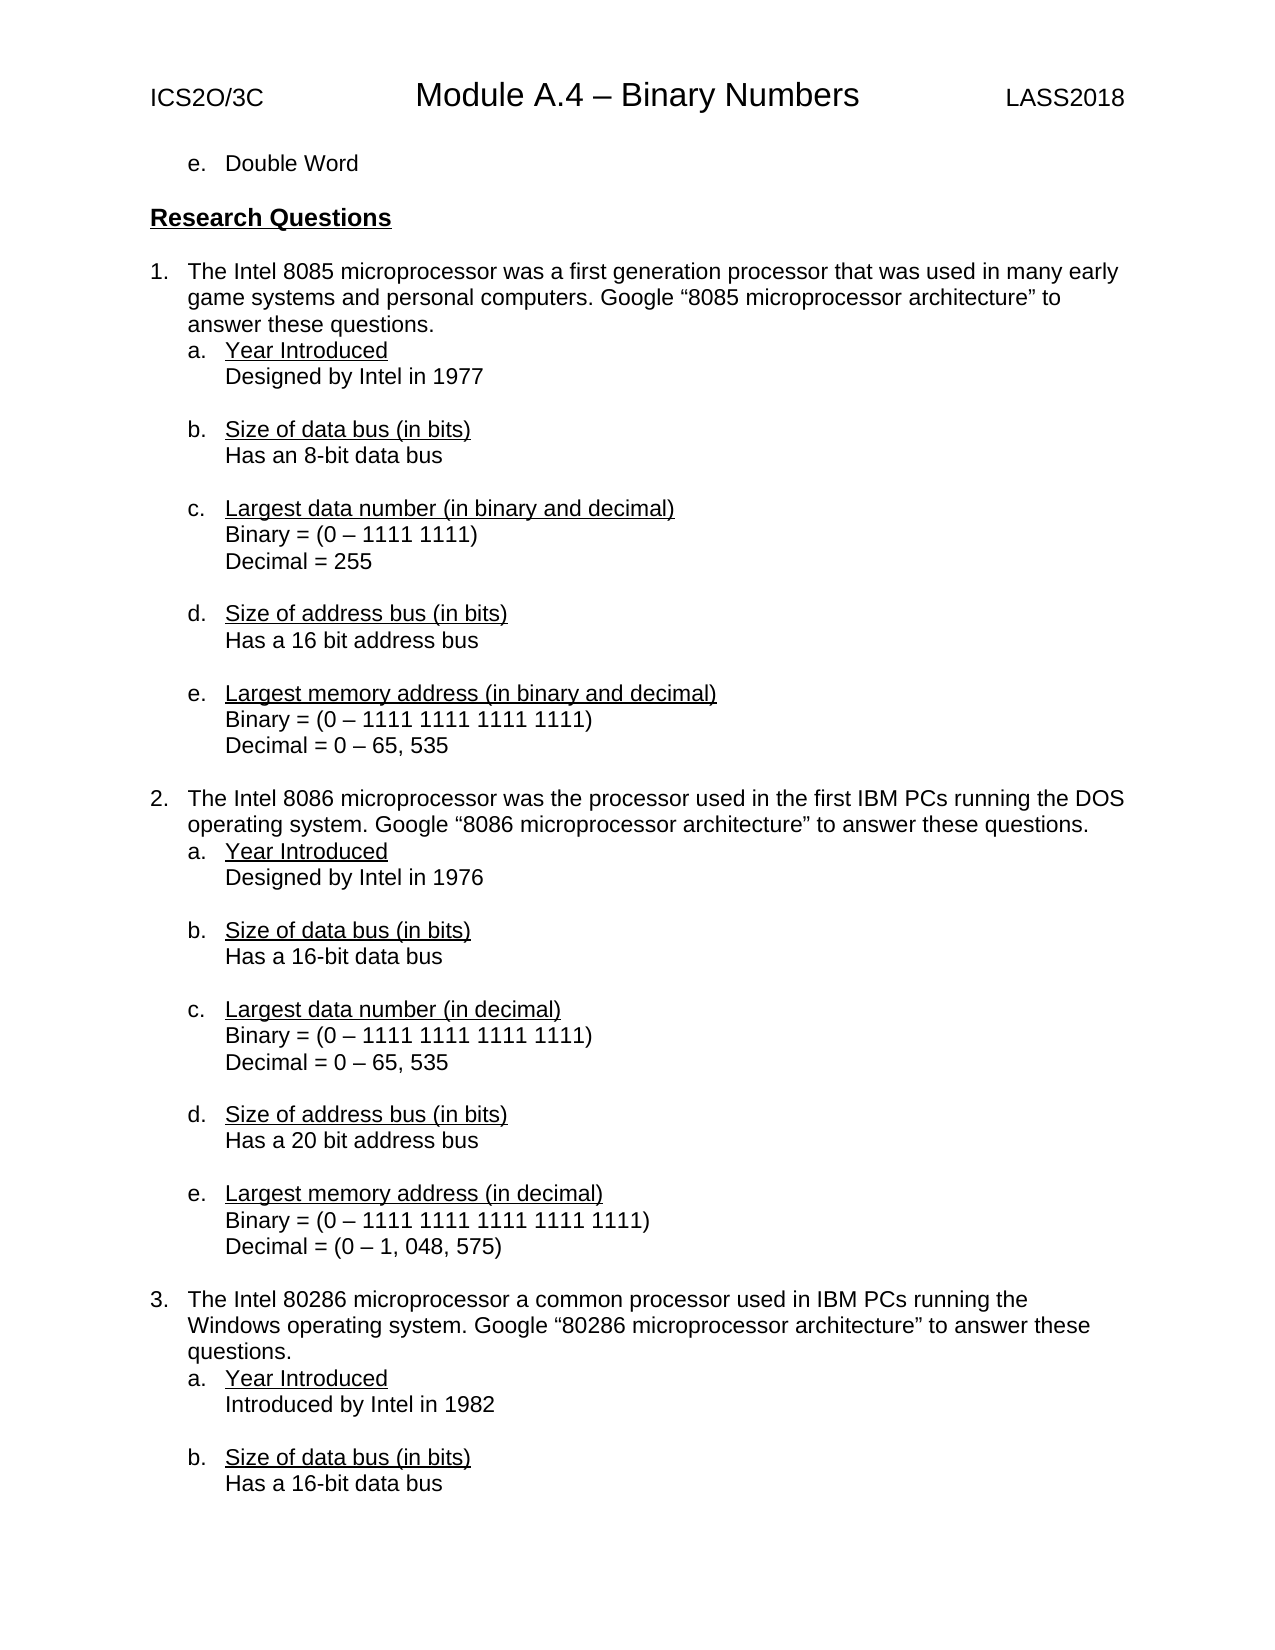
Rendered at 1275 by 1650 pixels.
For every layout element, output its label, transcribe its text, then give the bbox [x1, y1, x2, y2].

list Has a 20 bit address bus [225, 1127, 1125, 1154]
text Designed by Intel in 1976 [225, 864, 1125, 890]
list Size of data bus (in bits) [187, 1444, 1125, 1470]
list Year Introduced [187, 337, 1125, 363]
text Decimal = 0 – 65, 535 [225, 732, 1125, 758]
text Binary = (0 – 1111 1111) [225, 521, 1125, 548]
text Has a 16-bit data bus [225, 1470, 1125, 1496]
list Has an 8-bit data bus [225, 442, 1125, 469]
text Binary = (0 – 1111 1111 1111 1111 1111) [225, 1207, 1125, 1233]
text Introduced by Intel in 1982 [225, 1391, 1125, 1417]
text Decimal = 0 – 65, 535 [225, 1048, 1125, 1075]
text Decimal = (0 – 1, 048, 575) [225, 1233, 1125, 1259]
list Year Introduced [187, 838, 1125, 864]
list Year Introduced [187, 1365, 1125, 1391]
list The Intel 8086 microprocessor was the processor used in the first IBM PCs running the DOS operating system. Google “8086 microprocessor architecture” to answer these questions. [150, 785, 1125, 838]
text Binary = (0 – 1111 1111 1111 1111) [225, 1022, 1125, 1048]
list Largest data number (in binary and decimal) [187, 495, 1125, 521]
list Largest memory address (in binary and decimal) [187, 679, 1125, 706]
list Size of address bus (in bits) [187, 1101, 1125, 1127]
list Has a 16-bit data bus [225, 943, 1125, 969]
list Size of data bus (in bits) [187, 416, 1125, 442]
list The Intel 8085 microprocessor was a first generation processor that was used in many early game systems and personal computers. Google “8085 microprocessor architecture” to answer these questions. [150, 258, 1125, 337]
list Size of data bus (in bits) [187, 917, 1125, 943]
text Decimal = 255 [225, 548, 1125, 574]
text Designed by Intel in 1977 [225, 363, 1125, 389]
text Research Questions [150, 203, 1125, 231]
list Has a 16 bit address bus [225, 627, 1125, 653]
list Largest data number (in decimal) [187, 996, 1125, 1022]
list The Intel 80286 microprocessor a common processor used in IBM PCs running the Windows operating system. Google “80286 microprocessor architecture” to answer these questions. [150, 1286, 1125, 1365]
list Largest memory address (in decimal) [187, 1180, 1125, 1207]
list Size of address bus (in bits) [187, 600, 1125, 627]
list Double Word [187, 150, 1125, 176]
text Binary = (0 – 1111 1111 1111 1111) [225, 706, 1125, 732]
